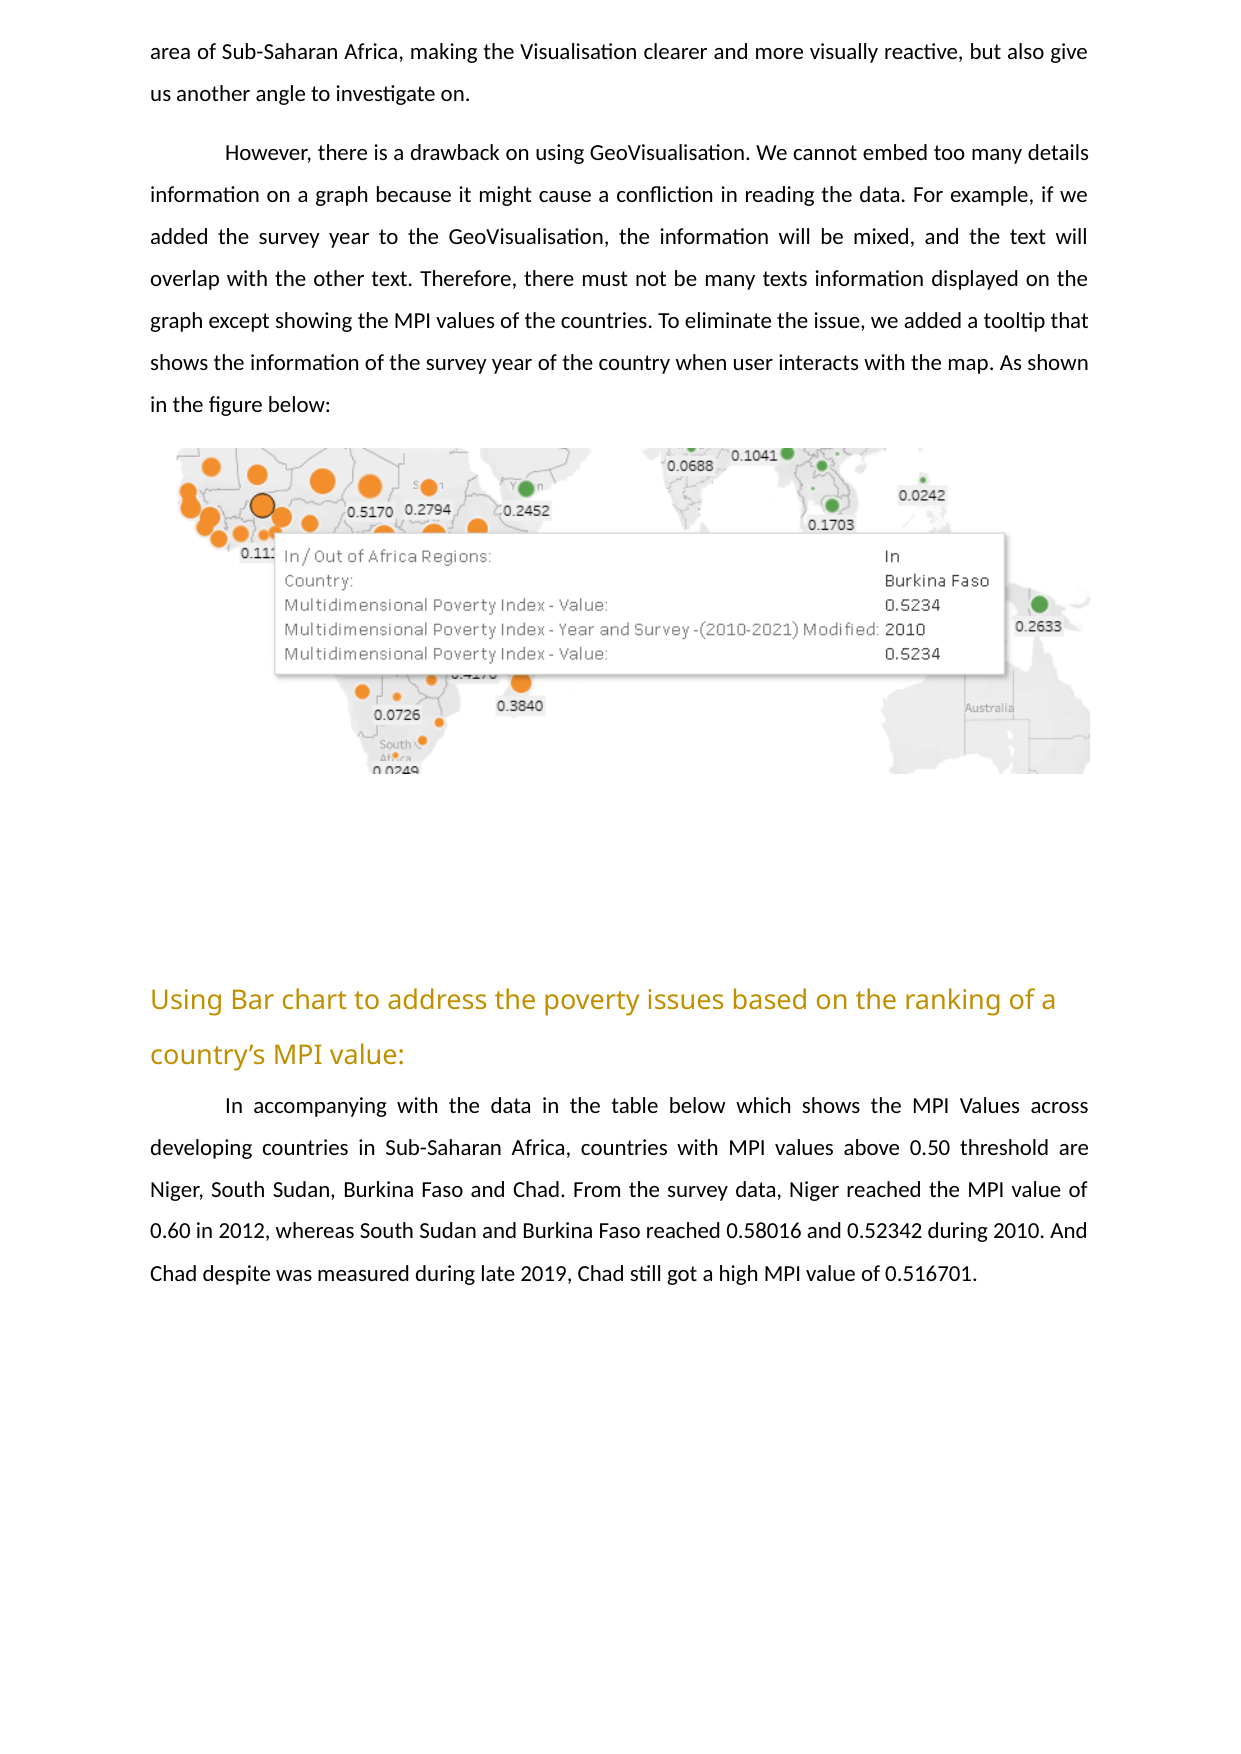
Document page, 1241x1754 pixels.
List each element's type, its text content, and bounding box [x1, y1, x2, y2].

text However, there is a drawback on using GeoVisualisation. We cannot embed too many details information on a graph because it might cause a confliction in reading the data. For example, if we added the survey year to the GeoVisualisation, the information will be mixed, and the text will overlap with the other text. Therefore, there must not be many texts information displayed on the graph except showing the MPI values of the countries. To eliminate the issue, we added a tooltip that shows the information of the survey year of the country when user interacts with the map. As shown in the figure below: [150, 138, 1090, 418]
text In accompanying with the data in the table below which shows the MPI Values across developing countries in Sub-Saharan Africa, countries with MPI values above 0.50 threshold are Niger, South Sudan, Burkina Faso and Chad. From the survey data, Niger reached the MPI value of 0.60 in 2012, whereas South Sudan and Burkina Faso reached 0.58016 and 0.52342 during 2010. And Chad despite was measured during late 2019, Chad still got a high MPI value of 0.516701. [150, 1091, 1090, 1287]
subtitle Using Bar chart to address the poverty issues based on the ranking of a country’s MPI value: [150, 980, 1090, 1072]
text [150, 37, 1090, 107]
picture [150, 448, 1091, 774]
